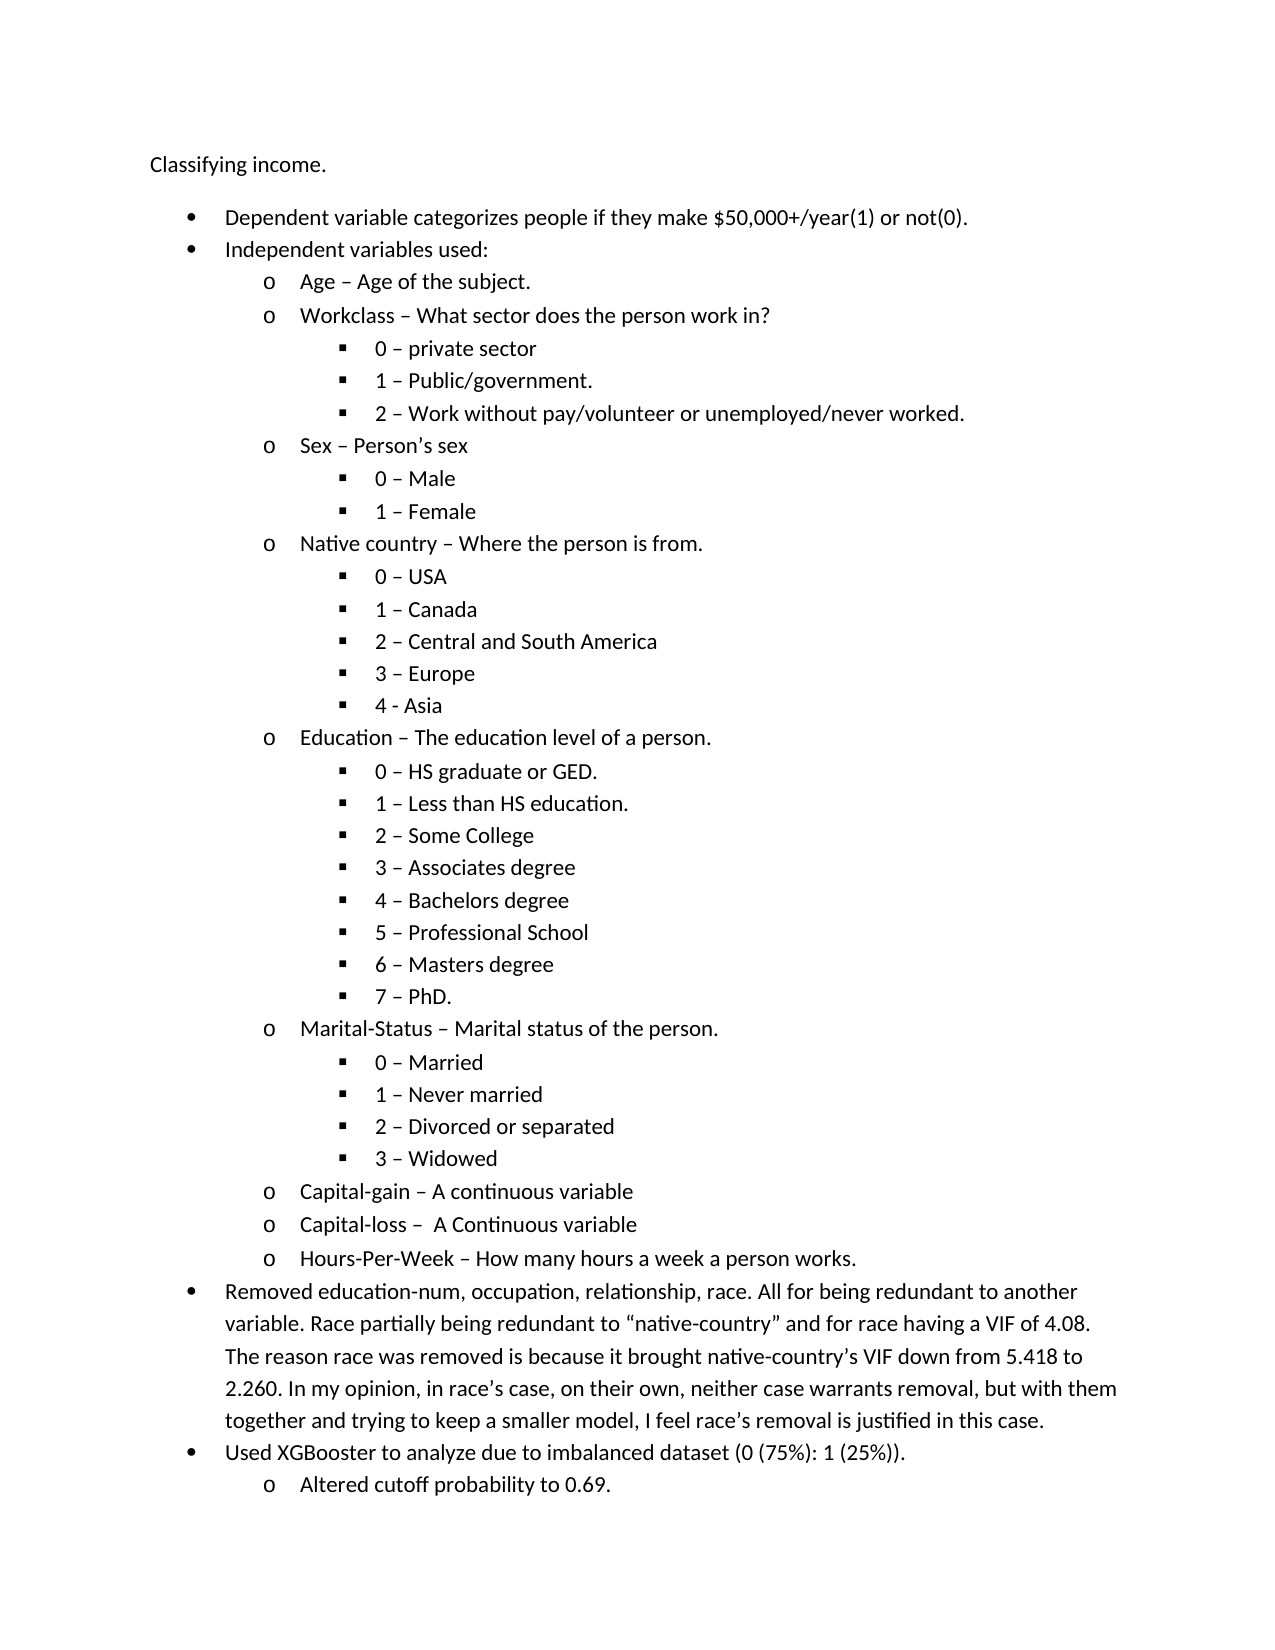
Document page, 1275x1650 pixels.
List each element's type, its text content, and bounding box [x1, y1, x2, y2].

list 0 – HS graduate or GED. [337, 757, 1125, 785]
list 1 – Canada [337, 595, 1125, 623]
list Workclass – What sector does the person work in? [262, 301, 1125, 330]
list Education – The education level of a person. [262, 723, 1125, 753]
list 4 - Asia [337, 691, 1125, 719]
list Dependent variable categorizes people if they make $50,000+/year(1) or not(0). [187, 203, 1125, 231]
list 0 – Male [337, 464, 1125, 493]
list 0 – private sector [337, 334, 1125, 362]
list 6 – Masters degree [337, 950, 1125, 978]
list 2 – Some College [337, 821, 1125, 849]
list 1 – Public/government. [337, 367, 1125, 395]
list 1 – Never married [337, 1080, 1125, 1108]
list 3 – Europe [337, 659, 1125, 687]
list 4 – Bachelors degree [337, 886, 1125, 914]
list Capital-gain – A continuous variable [262, 1177, 1125, 1206]
list 1 – Female [337, 497, 1125, 525]
list 2 – Central and South America [337, 627, 1125, 655]
list Capital-loss – A Continuous variable [262, 1210, 1125, 1239]
list 1 – Less than HS education. [337, 789, 1125, 817]
list Age – Age of the subject. [262, 267, 1125, 297]
list Removed education-num, occupation, relationship, race. All for being redundant to another variable. Race partially being redundant to “native-country” and for race having a VIF of 4.08. The reason race was removed is because it brought native-country’s VIF down from 5.418 to 2.260. In my opinion, in race’s case, on their own, neither case warrants removal, but with them together and trying to keep a smaller model, I feel race’s removal is justified in this case. [187, 1277, 1125, 1434]
list 5 – Professional School [337, 918, 1125, 946]
list Marital-Status – Marital status of the person. [262, 1014, 1125, 1044]
list Native country – Where the person is from. [262, 529, 1125, 558]
list Independent variables used: [187, 235, 1125, 263]
list Sex – Person’s sex [262, 431, 1125, 460]
text Classifying income. [150, 150, 1125, 178]
list 3 – Associates degree [337, 853, 1125, 882]
list Hours-Per-Week – How many hours a week a person works. [262, 1244, 1125, 1273]
list 2 – Work without pay/volunteer or unemployed/never worked. [337, 399, 1125, 427]
list Altered cutoff probability to 0.69. [262, 1471, 1125, 1500]
list Used XGBooster to analyze due to imbalanced dataset (0 (75%): 1 (25%)). [187, 1438, 1125, 1466]
list 0 – USA [337, 562, 1125, 591]
list 7 – PhD. [337, 982, 1125, 1010]
list 2 – Divorced or separated [337, 1112, 1125, 1140]
list 3 – Widowed [337, 1144, 1125, 1173]
list 0 – Married [337, 1048, 1125, 1076]
